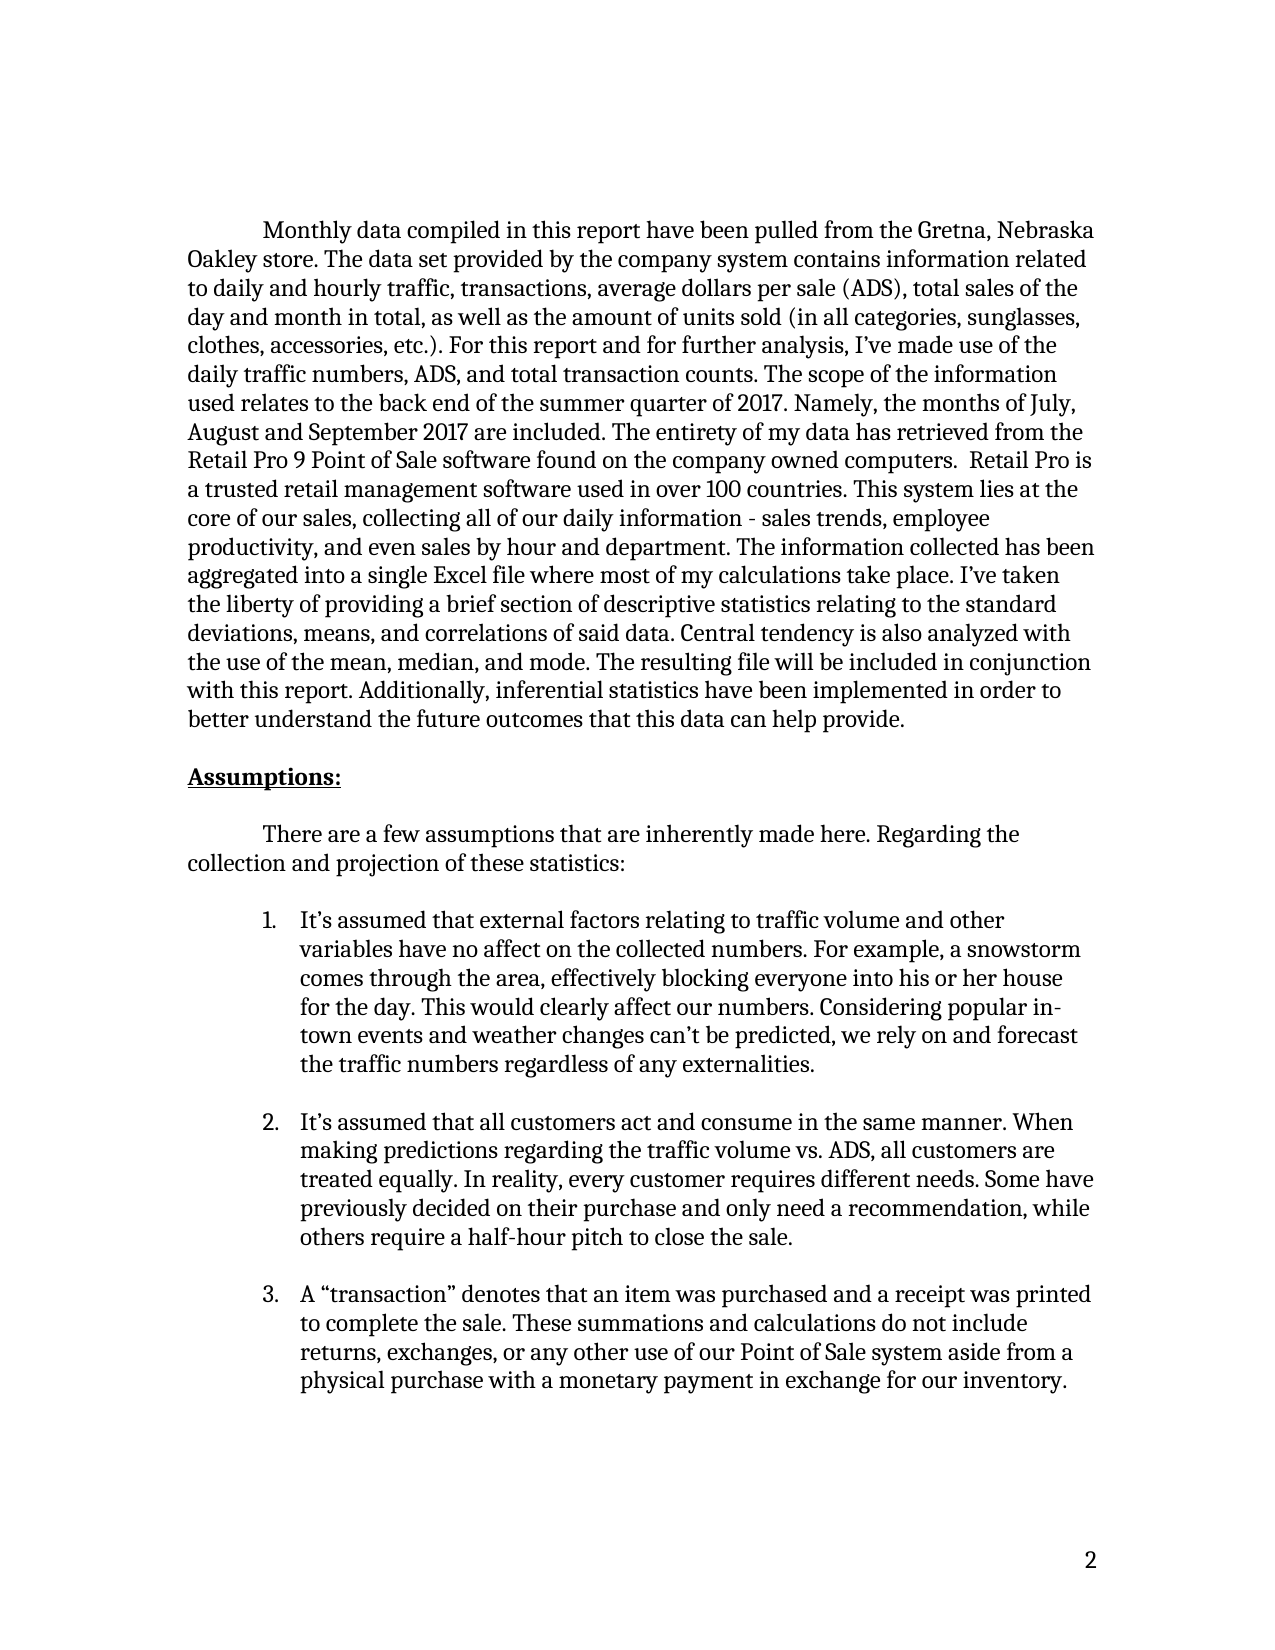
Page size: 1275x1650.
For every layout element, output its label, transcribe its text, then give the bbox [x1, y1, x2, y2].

text Monthly data compiled in this report have been pulled from the Gretna, Nebraska Oakley store. The data set provided by the company system contains information related to daily and hourly traffic, transactions, average dollars per sale (ADS), total sales of the day and month in total, as well as the amount of units sold (in all categories, sunglasses, clothes, accessories, etc.). For this report and for further analysis, I’ve made use of the daily traffic numbers, ADS, and total transaction counts. The scope of the information used relates to the back end of the summer quarter of 2017. Namely, the months of July, August and September 2017 are included. The entirety of my data has retrieved from the Retail Pro 9 Point of Sale software found on the company owned computers. Retail Pro is a trusted retail management software used in over 100 countries. This system lies at the core of our sales, collecting all of our daily information - sales trends, employee productivity, and even sales by hour and department. The information collected has been aggregated into a single Excel file where most of my calculations take place. I’ve taken the liberty of providing a brief section of descriptive statistics relating to the standard deviations, means, and correlations of said data. Central tendency is also analyzed with the use of the mean, median, and mode. The resulting file will be included in conjunction with this report. Additionally, inferential statistics have been implemented in order to better understand the future outcomes that this data can help provide. [187, 216, 1097, 734]
list It’s assumed that external factors relating to traffic volume and other variables have no affect on the collected numbers. For example, a snowstorm comes through the area, effectively blocking everyone into his or her house for the day. This would clearly affect our numbers. Considering popular in-town events and weather changes can’t be predicted, we rely on and forecast the traffic numbers regardless of any externalities. [262, 906, 1097, 1079]
list A “transaction” denotes that an item was purchased and a receipt was printed to complete the sale. These summations and calculations do not include returns, exchanges, or any other use of our Point of Sale system aside from a physical purchase with a monetary payment in exchange for our inventory. [262, 1280, 1097, 1395]
list It’s assumed that all customers act and consume in the same manner. When making predictions regarding the traffic volume vs. ADS, all customers are treated equally. In reality, every customer requires different needs. Some have previously decided on their purchase and only need a recommendation, while others require a half-hour pitch to close the sale. [262, 1107, 1097, 1251]
text There are a few assumptions that are inherently made here. Regarding the collection and projection of these statistics: [187, 820, 1097, 877]
text Assumptions: [187, 762, 1097, 791]
